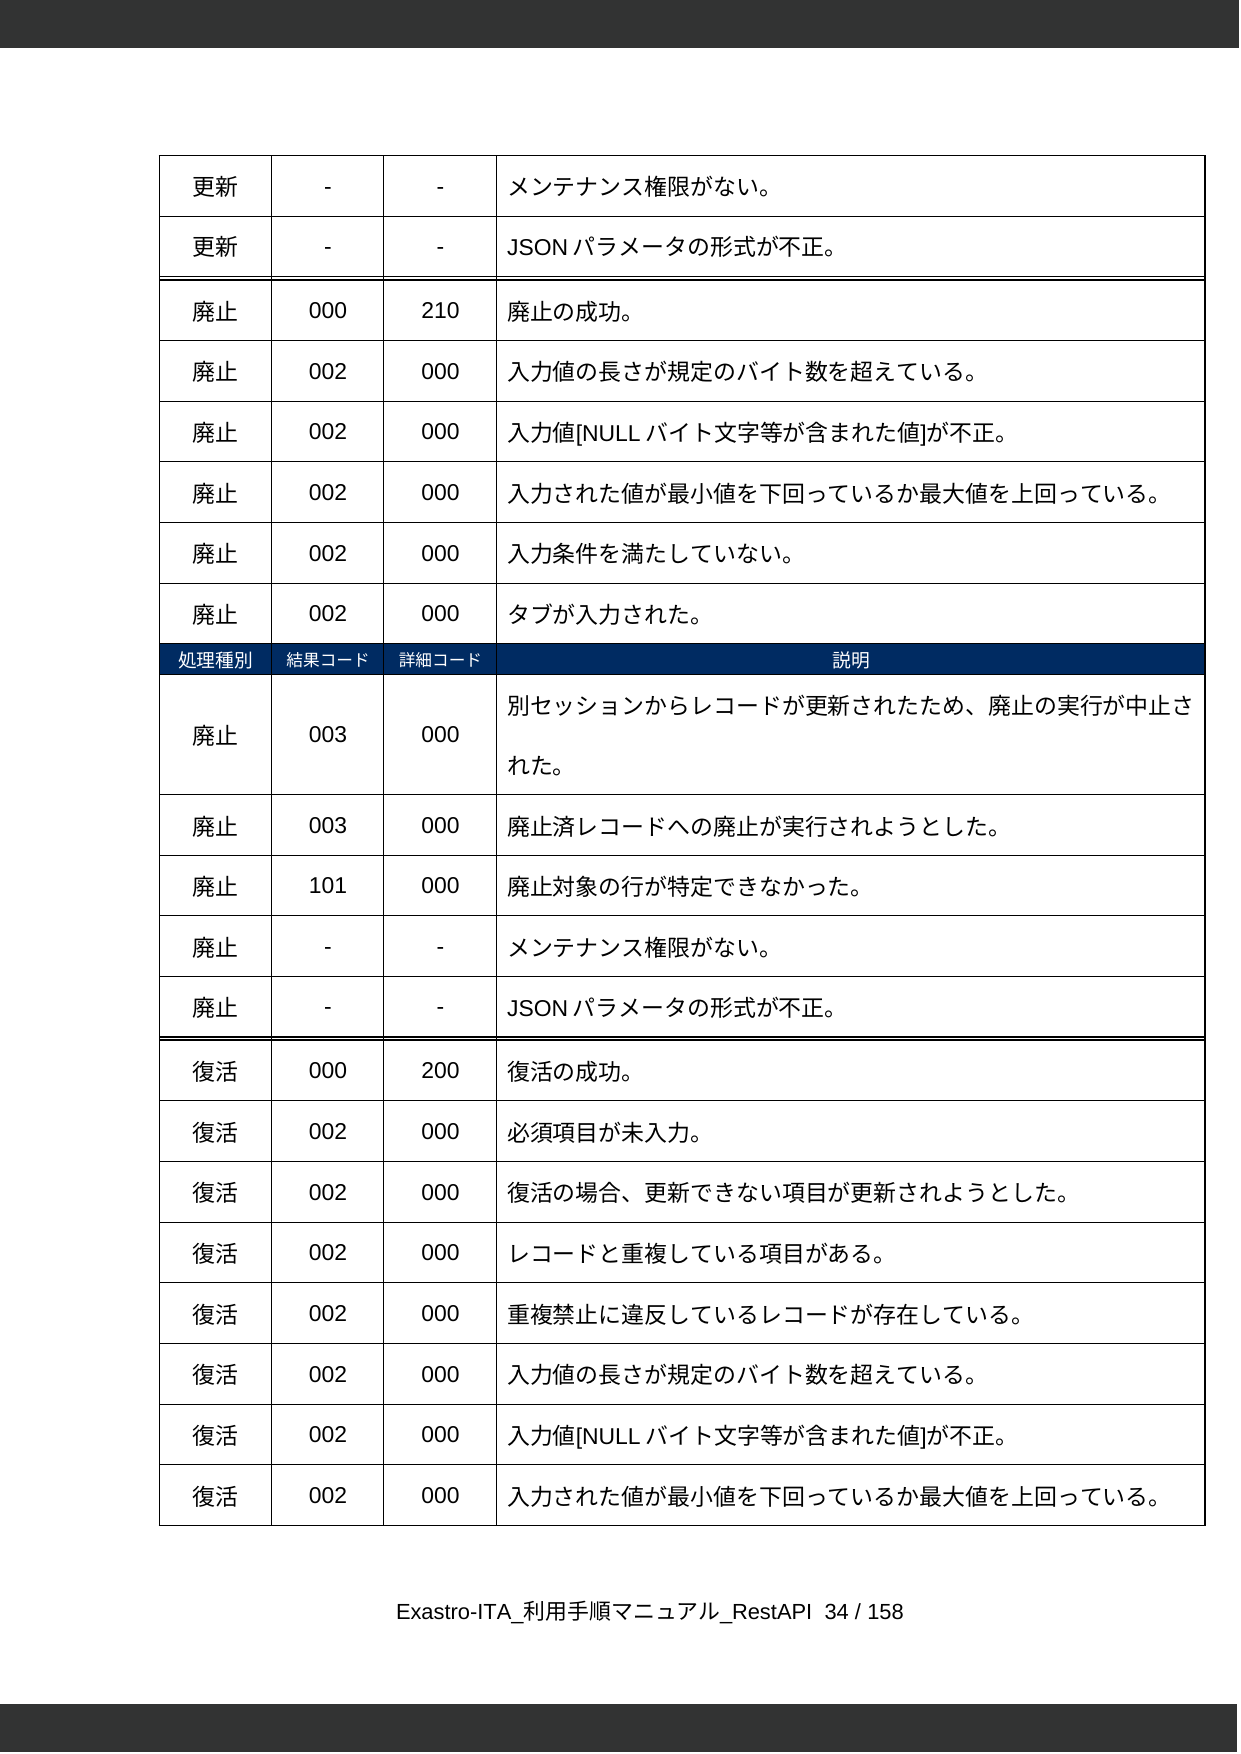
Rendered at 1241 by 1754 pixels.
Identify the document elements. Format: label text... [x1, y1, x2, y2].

table_cell 入力値の長さが規定のバイト数を超えている。 [497, 1344, 1204, 1403]
table_cell 廃止 [160, 675, 271, 794]
table_cell 003 [272, 675, 383, 794]
table_cell 200 [384, 1041, 496, 1100]
table_cell 別セッションからレコードが更新されたため、廃止の実行が中止された。 [497, 675, 1204, 794]
table_cell 000 [384, 1344, 496, 1403]
table_cell 復活 [160, 1344, 271, 1403]
table_cell 入力された値が最小値を下回っているか最大値を上回っている。 [497, 462, 1204, 522]
table_cell 000 [384, 402, 496, 461]
table_cell 002 [272, 584, 383, 643]
table_cell JSONパラメータの形式が不正。 [497, 977, 1204, 1036]
table_cell 更新 [160, 156, 271, 216]
table_cell 廃止 [160, 523, 271, 582]
table_cell レコードと重複している項目がある。 [497, 1223, 1204, 1282]
table_cell 002 [272, 1283, 383, 1343]
table_cell 002 [272, 1465, 383, 1525]
table_cell - [272, 977, 383, 1036]
table_cell 002 [272, 1101, 383, 1161]
table_cell 廃止の成功。 [497, 281, 1204, 340]
table_cell JSONパラメータの形式が不正。 [497, 217, 1204, 276]
table_cell - [272, 217, 383, 276]
table_cell 002 [272, 341, 383, 401]
table_cell - [272, 156, 383, 216]
table_cell 復活の場合、更新できない項目が更新されようとした。 [497, 1162, 1204, 1222]
table_cell - [384, 156, 496, 216]
table_cell 000 [384, 675, 496, 794]
table_cell 000 [384, 523, 496, 582]
table_cell 000 [384, 462, 496, 522]
table_cell 入力条件を満たしていない。 [497, 523, 1204, 582]
table_cell 廃止 [160, 856, 271, 915]
picture [0, 1704, 1237, 1752]
table_cell 101 [272, 856, 383, 915]
table_cell 復活 [160, 1405, 271, 1464]
table_cell 必須項目が未入力。 [497, 1101, 1204, 1161]
table_cell 復活 [160, 1101, 271, 1161]
table_cell - [384, 977, 496, 1036]
table_cell 説明 [497, 644, 1204, 674]
table_cell 000 [384, 1223, 496, 1282]
table_cell 002 [272, 462, 383, 522]
table_cell 002 [272, 402, 383, 461]
table_cell 復活 [160, 1283, 271, 1343]
picture [0, 0, 1239, 48]
table_cell 復活 [160, 1223, 271, 1282]
table_cell 002 [272, 523, 383, 582]
table_cell 002 [272, 1162, 383, 1222]
table_cell 廃止 [160, 584, 271, 643]
table_cell 廃止対象の行が特定できなかった。 [497, 856, 1204, 915]
table_cell 入力された値が最小値を下回っているか最大値を上回っている。 [497, 1465, 1204, 1525]
table_cell 重複禁止に違反しているレコードが存在している。 [497, 1283, 1204, 1343]
table_cell 入力値[NULLバイト文字等が含まれた値]が不正。 [497, 1405, 1204, 1464]
table_cell 復活の成功。 [497, 1041, 1204, 1100]
table_cell 210 [384, 281, 496, 340]
table_cell 復活 [160, 1041, 271, 1100]
table_cell 002 [272, 1223, 383, 1282]
table_cell 結果コード [272, 644, 383, 674]
table_cell 更新 [160, 217, 271, 276]
table_cell 002 [272, 1405, 383, 1464]
table_cell 廃止済レコードへの廃止が実行されようとした。 [497, 795, 1204, 855]
table_cell 000 [384, 1405, 496, 1464]
table_cell 詳細コード [384, 644, 496, 674]
table_cell メンテナンス権限がない。 [497, 916, 1204, 976]
table_cell 000 [384, 795, 496, 855]
table_cell 000 [384, 1101, 496, 1161]
table_cell 廃止 [160, 402, 271, 461]
table_cell 000 [384, 1283, 496, 1343]
table_cell 廃止 [160, 281, 271, 340]
table_cell 廃止 [160, 462, 271, 522]
table_cell 000 [384, 856, 496, 915]
table_cell 復活 [160, 1162, 271, 1222]
table_cell 処理種別 [160, 644, 271, 674]
table_cell 廃止 [160, 795, 271, 855]
table_cell 000 [272, 281, 383, 340]
table_cell メンテナンス権限がない。 [497, 156, 1204, 216]
table_cell 入力値の長さが規定のバイト数を超えている。 [497, 341, 1204, 401]
table_cell 入力値[NULLバイト文字等が含まれた値]が不正。 [497, 402, 1204, 461]
table_cell - [272, 916, 383, 976]
table_cell 000 [384, 341, 496, 401]
table_cell 廃止 [160, 977, 271, 1036]
table_cell 003 [272, 795, 383, 855]
table_cell 000 [384, 584, 496, 643]
table_cell タブが入力された。 [497, 584, 1204, 643]
table_cell 000 [272, 1041, 383, 1100]
table_cell 復活 [160, 1465, 271, 1525]
table_cell - [384, 217, 496, 276]
table_cell 002 [272, 1344, 383, 1403]
table_cell 廃止 [160, 916, 271, 976]
table_cell 000 [384, 1465, 496, 1525]
table_cell 廃止 [160, 341, 271, 401]
table_cell 000 [384, 1162, 496, 1222]
table_cell - [384, 916, 496, 976]
